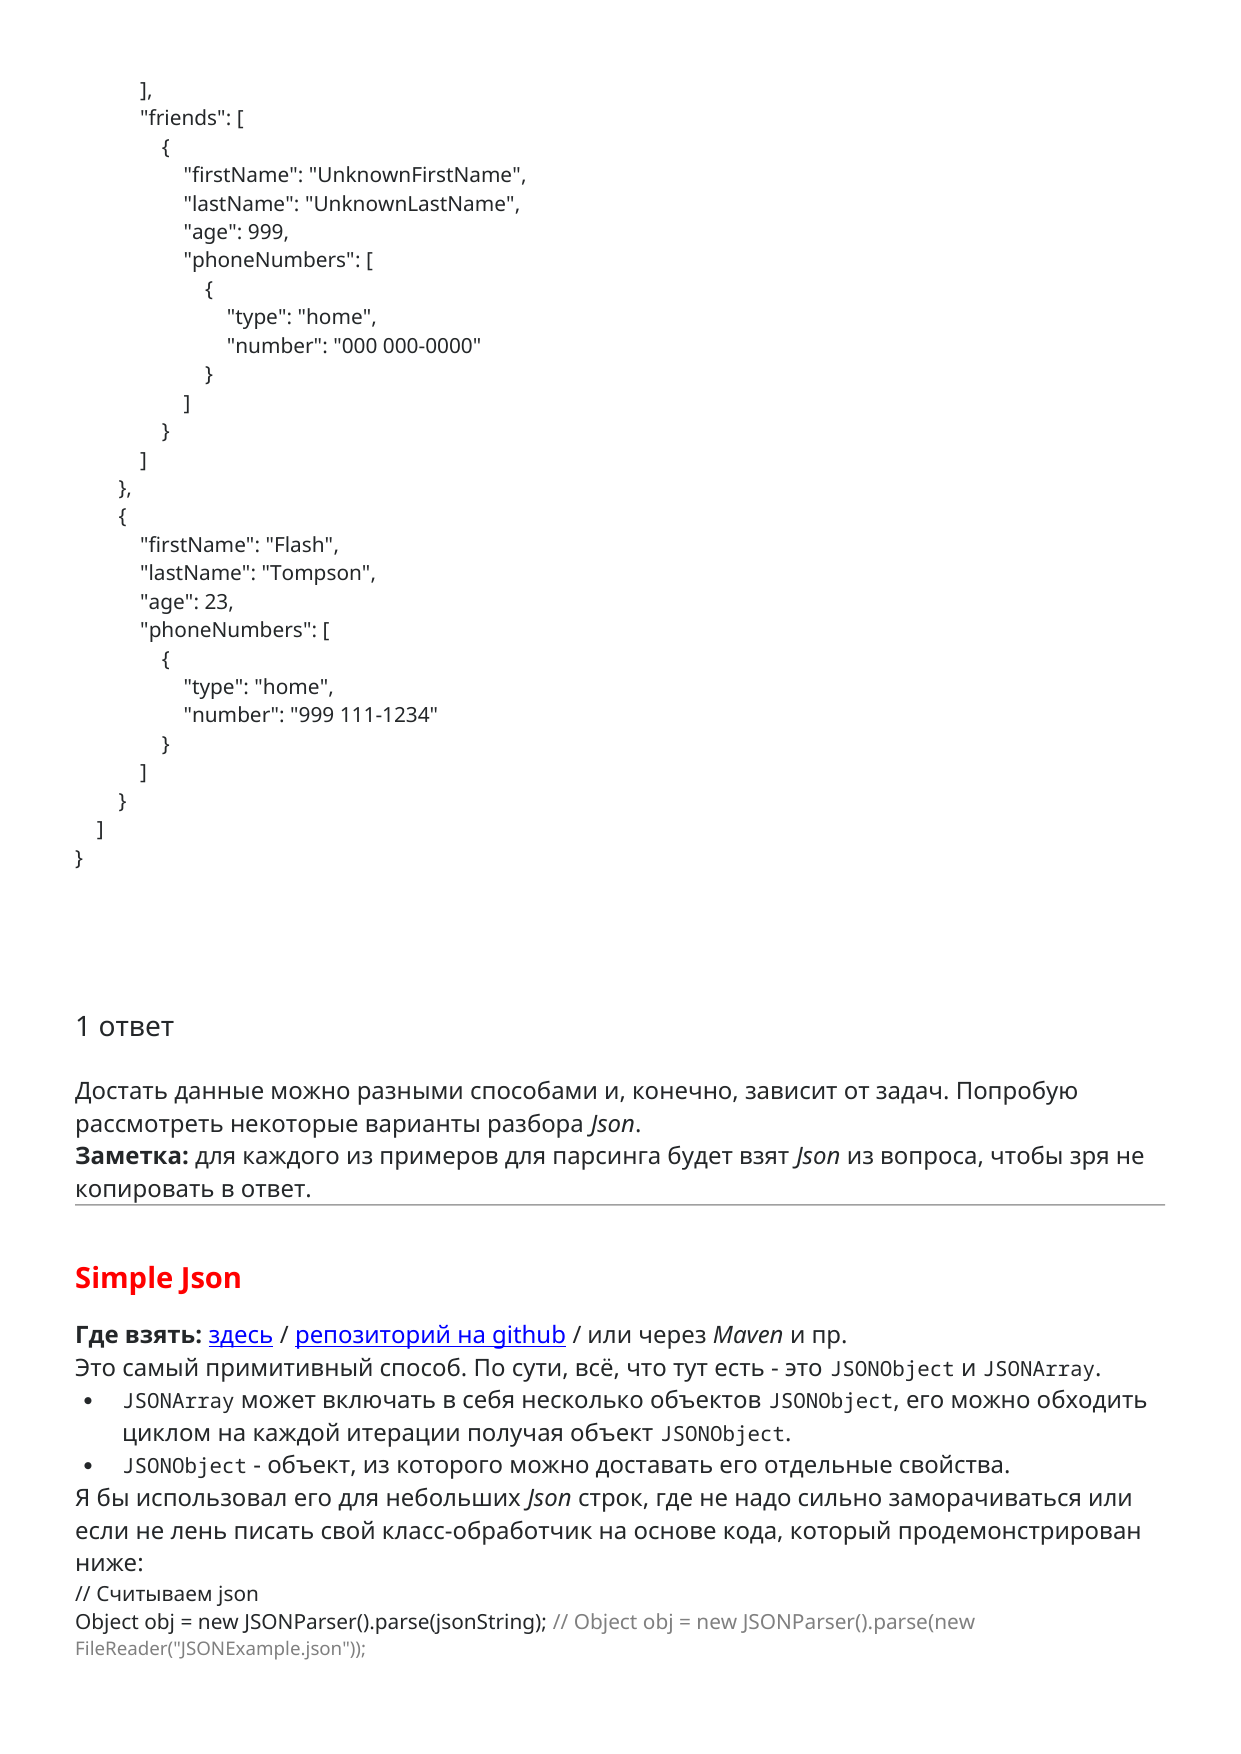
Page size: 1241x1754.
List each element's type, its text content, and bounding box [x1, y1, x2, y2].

text "age": 23, [75, 587, 1165, 615]
text "phoneNumbers": [ [75, 615, 1165, 644]
text Я бы использовал его для небольших Json строк, где не надо сильно заморачиваться или если не лень писать свой класс-обработчик на основе кода, который продемонстрирован ниже: [75, 1481, 1165, 1579]
text "type": "home", [75, 302, 1165, 331]
text "type": "home", [75, 672, 1165, 701]
text } [75, 786, 1165, 814]
text "number": "999 111-1234" [75, 701, 1165, 729]
list JSONArray может включать в себя несколько объектов JSONObject, его можно обходить циклом на каждой итерации получая объект JSONObject. [84, 1383, 1165, 1448]
text ] [75, 757, 1165, 786]
text // Считываем json [75, 1579, 1165, 1607]
text "lastName": "UnknownLastName", [75, 189, 1165, 217]
text ], [75, 75, 1165, 103]
text } [75, 729, 1165, 757]
text Заметка: для каждого из примеров для парсинга будет взят Json из вопроса, чтобы зря не копировать в ответ. [75, 1139, 1165, 1204]
text { [75, 132, 1165, 160]
text Достать данные можно разными способами и, конечно, зависит от задач. Попробую рассмотреть некоторые варианты разбора Json. [75, 1074, 1165, 1139]
text ] [75, 445, 1165, 473]
text { [75, 644, 1165, 672]
text "friends": [ [75, 103, 1165, 132]
text ] [75, 388, 1165, 416]
text } [75, 416, 1165, 445]
list JSONObject - объект, из которого можно доставать его отдельные свойства. [84, 1448, 1165, 1481]
text "firstName": "UnknownFirstName", [75, 160, 1165, 189]
text "age": 999, [75, 217, 1165, 246]
text } [75, 359, 1165, 388]
text } [75, 843, 1165, 871]
text { [75, 274, 1165, 302]
text "number": "000 000-0000" [75, 331, 1165, 359]
text "firstName": "Flash", [75, 530, 1165, 558]
text }, [75, 473, 1165, 502]
text ] [75, 814, 1165, 843]
text "lastName": "Tompson", [75, 558, 1165, 587]
subtitle Simple Json [75, 1257, 1165, 1297]
text { [75, 502, 1165, 530]
text Object obj = new JSONParser().parse(jsonString); // Object obj = new JSONParser().parse(new FileReader("JSONExample.json")); [75, 1607, 1165, 1661]
text Это самый примитивный способ. По сути, всё, что тут есть - это JSONObject и JSONArray. [75, 1350, 1165, 1383]
text Где взять: здесь / репозиторий на github / или через Maven и пр. [75, 1318, 1165, 1350]
text "phoneNumbers": [ [75, 246, 1165, 274]
subtitle 1 ответ [75, 1006, 1165, 1044]
